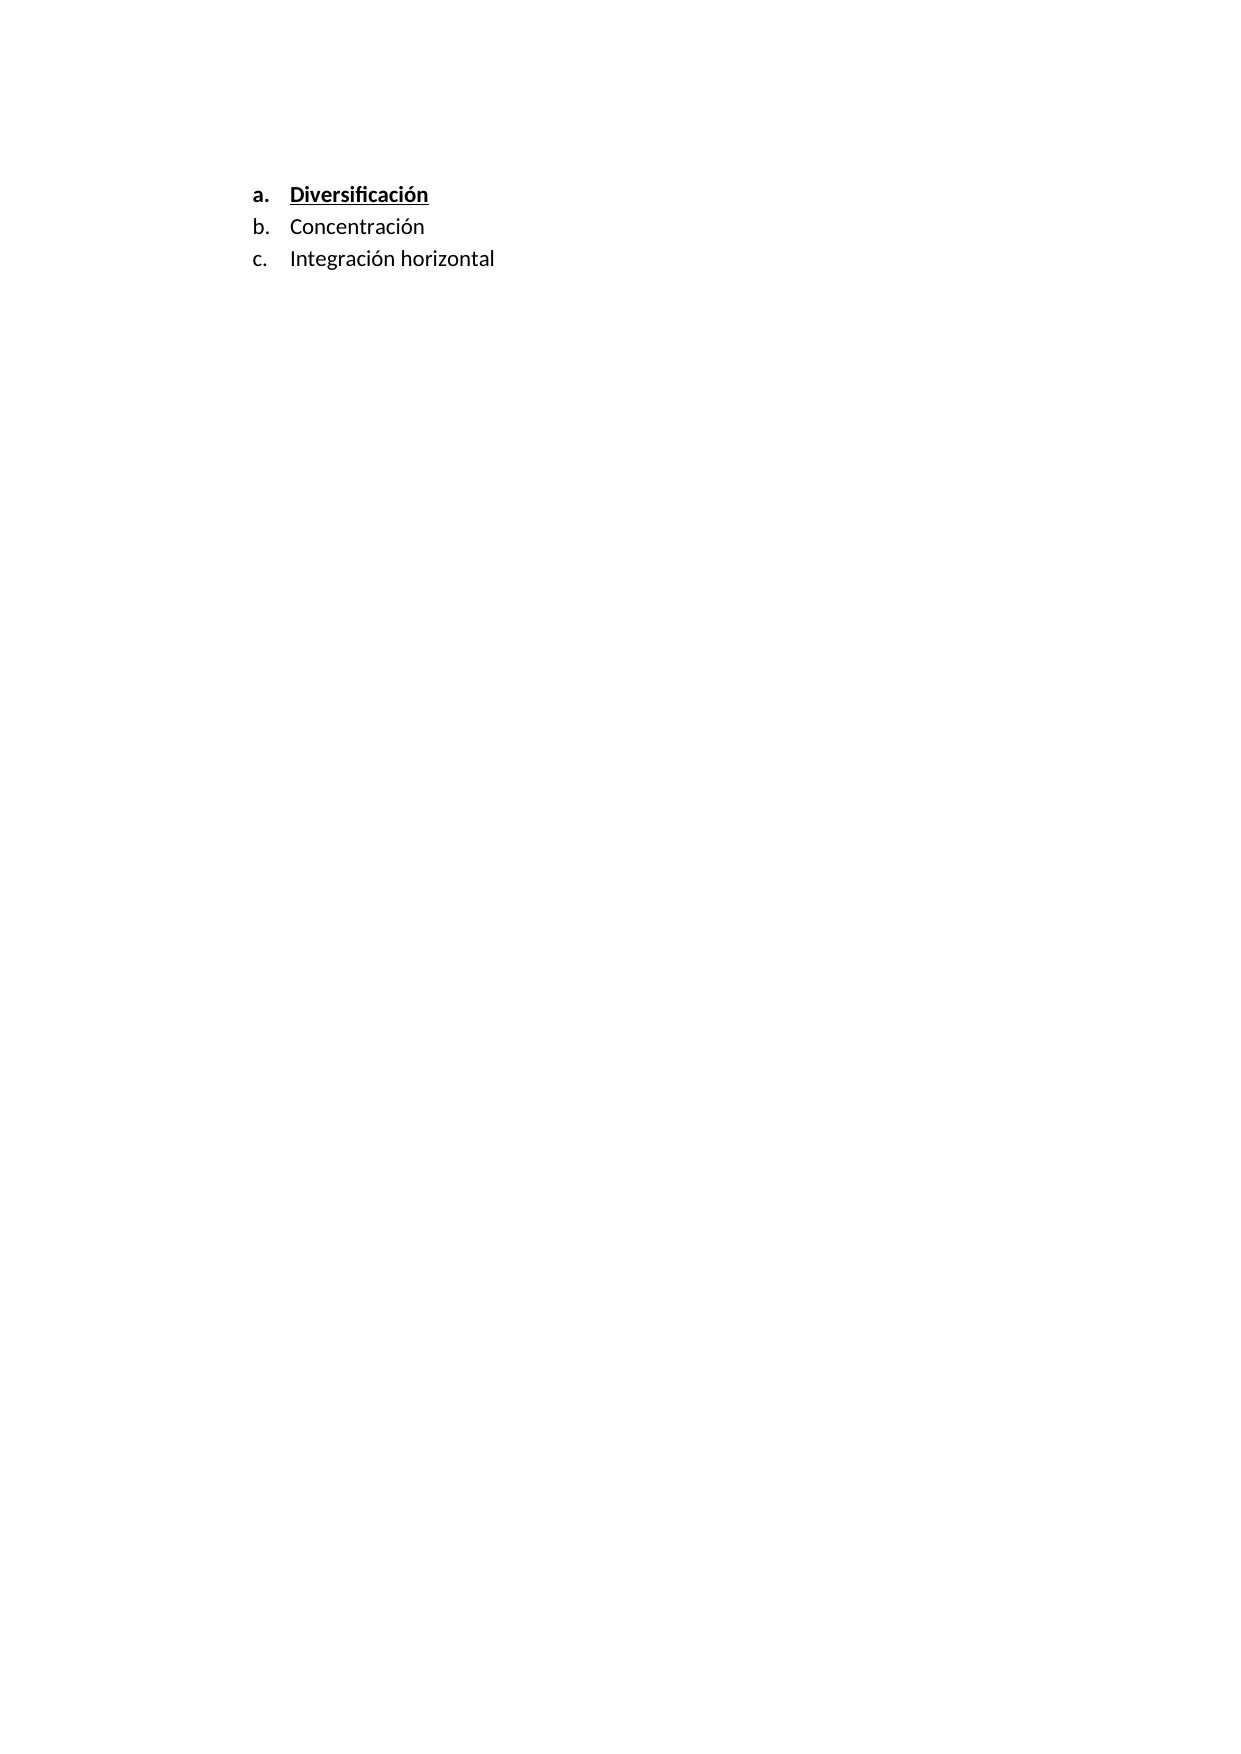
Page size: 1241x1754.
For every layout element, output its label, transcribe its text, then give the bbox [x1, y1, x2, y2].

list Concentración [252, 212, 1063, 240]
list Integración horizontal [252, 244, 1063, 272]
list Diversificación [252, 180, 1063, 208]
